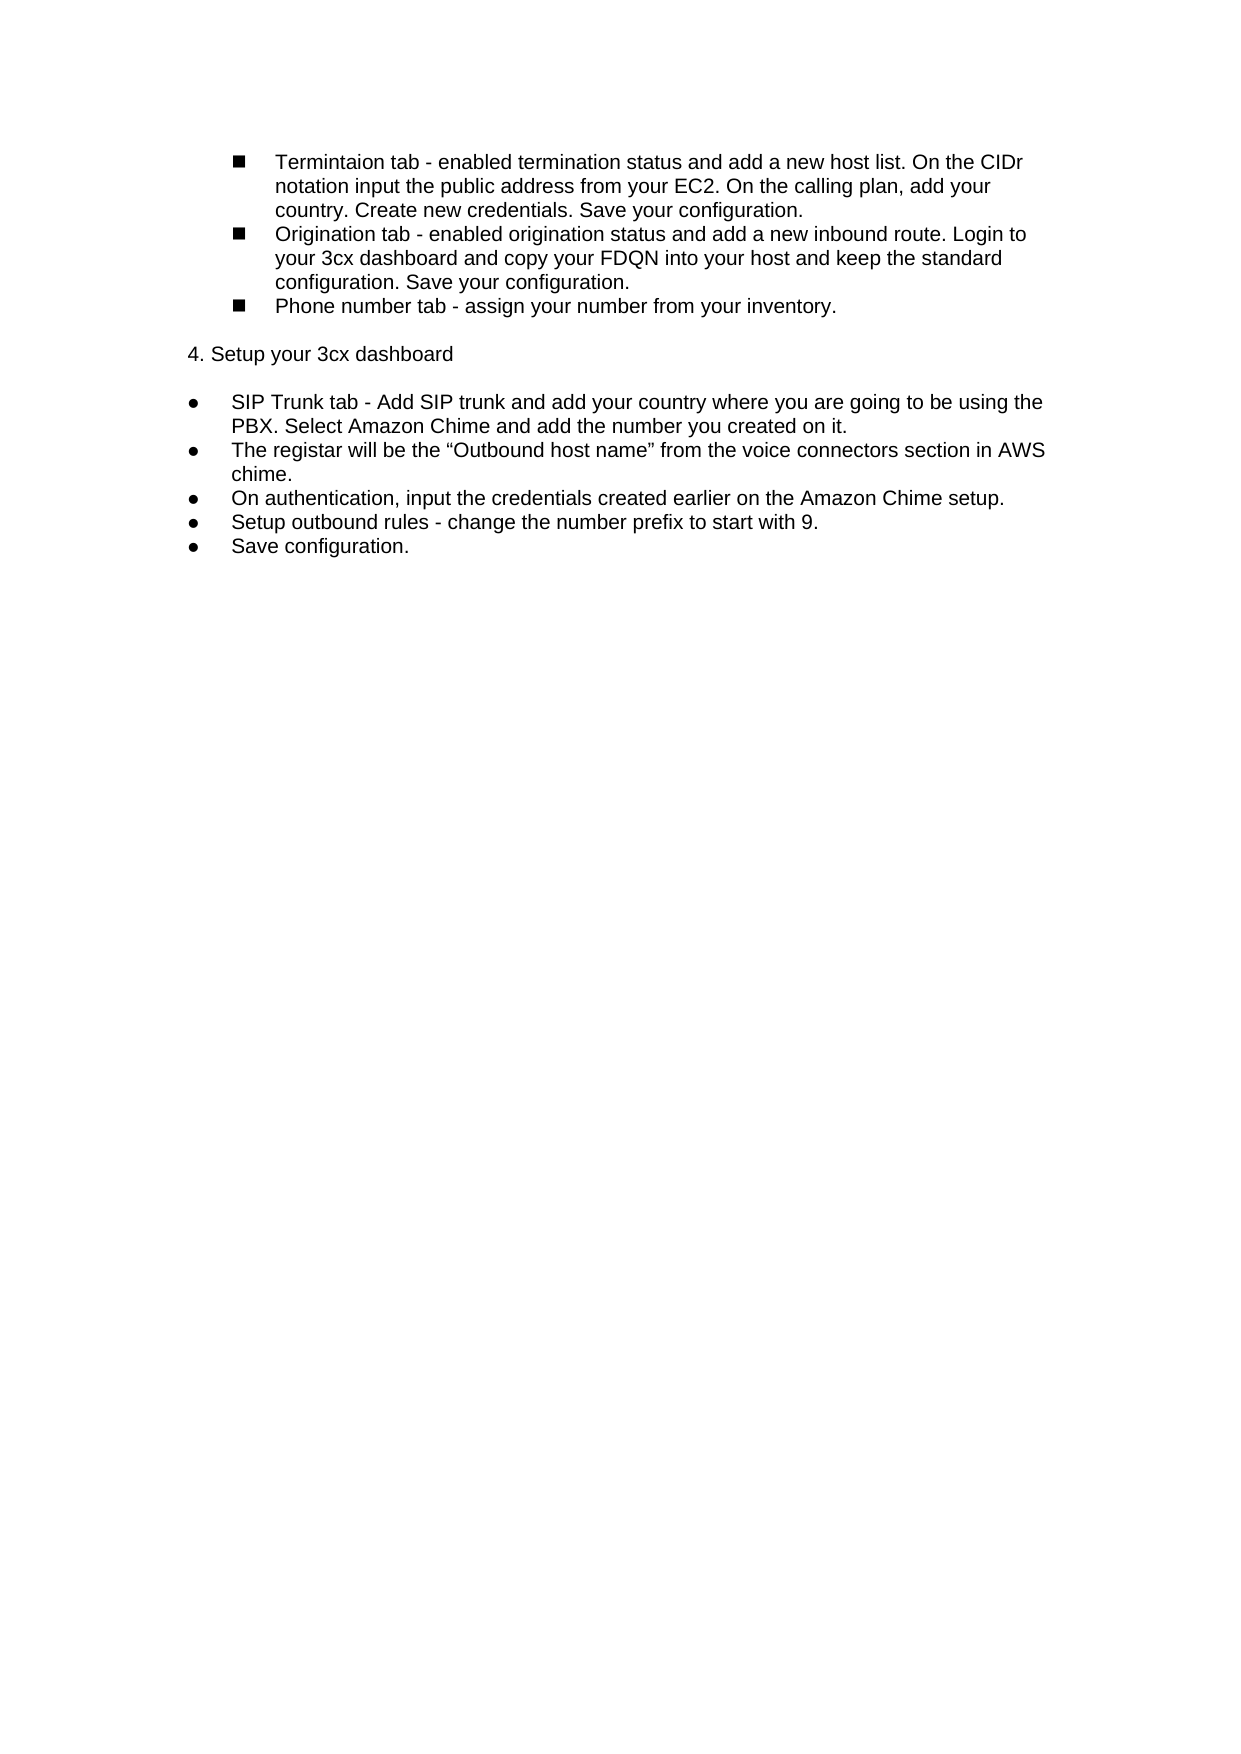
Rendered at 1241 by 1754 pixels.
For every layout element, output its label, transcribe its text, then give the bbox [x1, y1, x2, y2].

list SIP Trunk tab - Add SIP trunk and add your country where you are going to be using the PBX. Select Amazon Chime and add the number you created on it. [187, 390, 1053, 438]
list Setup outbound rules - change the number prefix to start with 9. [187, 510, 1053, 534]
list Setup your 3cx dashboard [187, 342, 1053, 366]
list Origination tab - enabled origination status and add a new inbound route. Login to your 3cx dashboard and copy your FDQN into your host and keep the standard configuration. Save your configuration. [231, 222, 1053, 294]
list Termintaion tab - enabled termination status and add a new host list. On the CIDr notation input the public address from your EC2. On the calling plan, add your country. Create new credentials. Save your configuration. [231, 150, 1053, 222]
list The registar will be the “Outbound host name” from the voice connectors section in AWS chime. [187, 438, 1053, 486]
list On authentication, input the credentials created earlier on the Amazon Chime setup. [187, 486, 1053, 510]
list Phone number tab - assign your number from your inventory. [231, 294, 1053, 318]
list Save configuration. [187, 534, 1053, 558]
